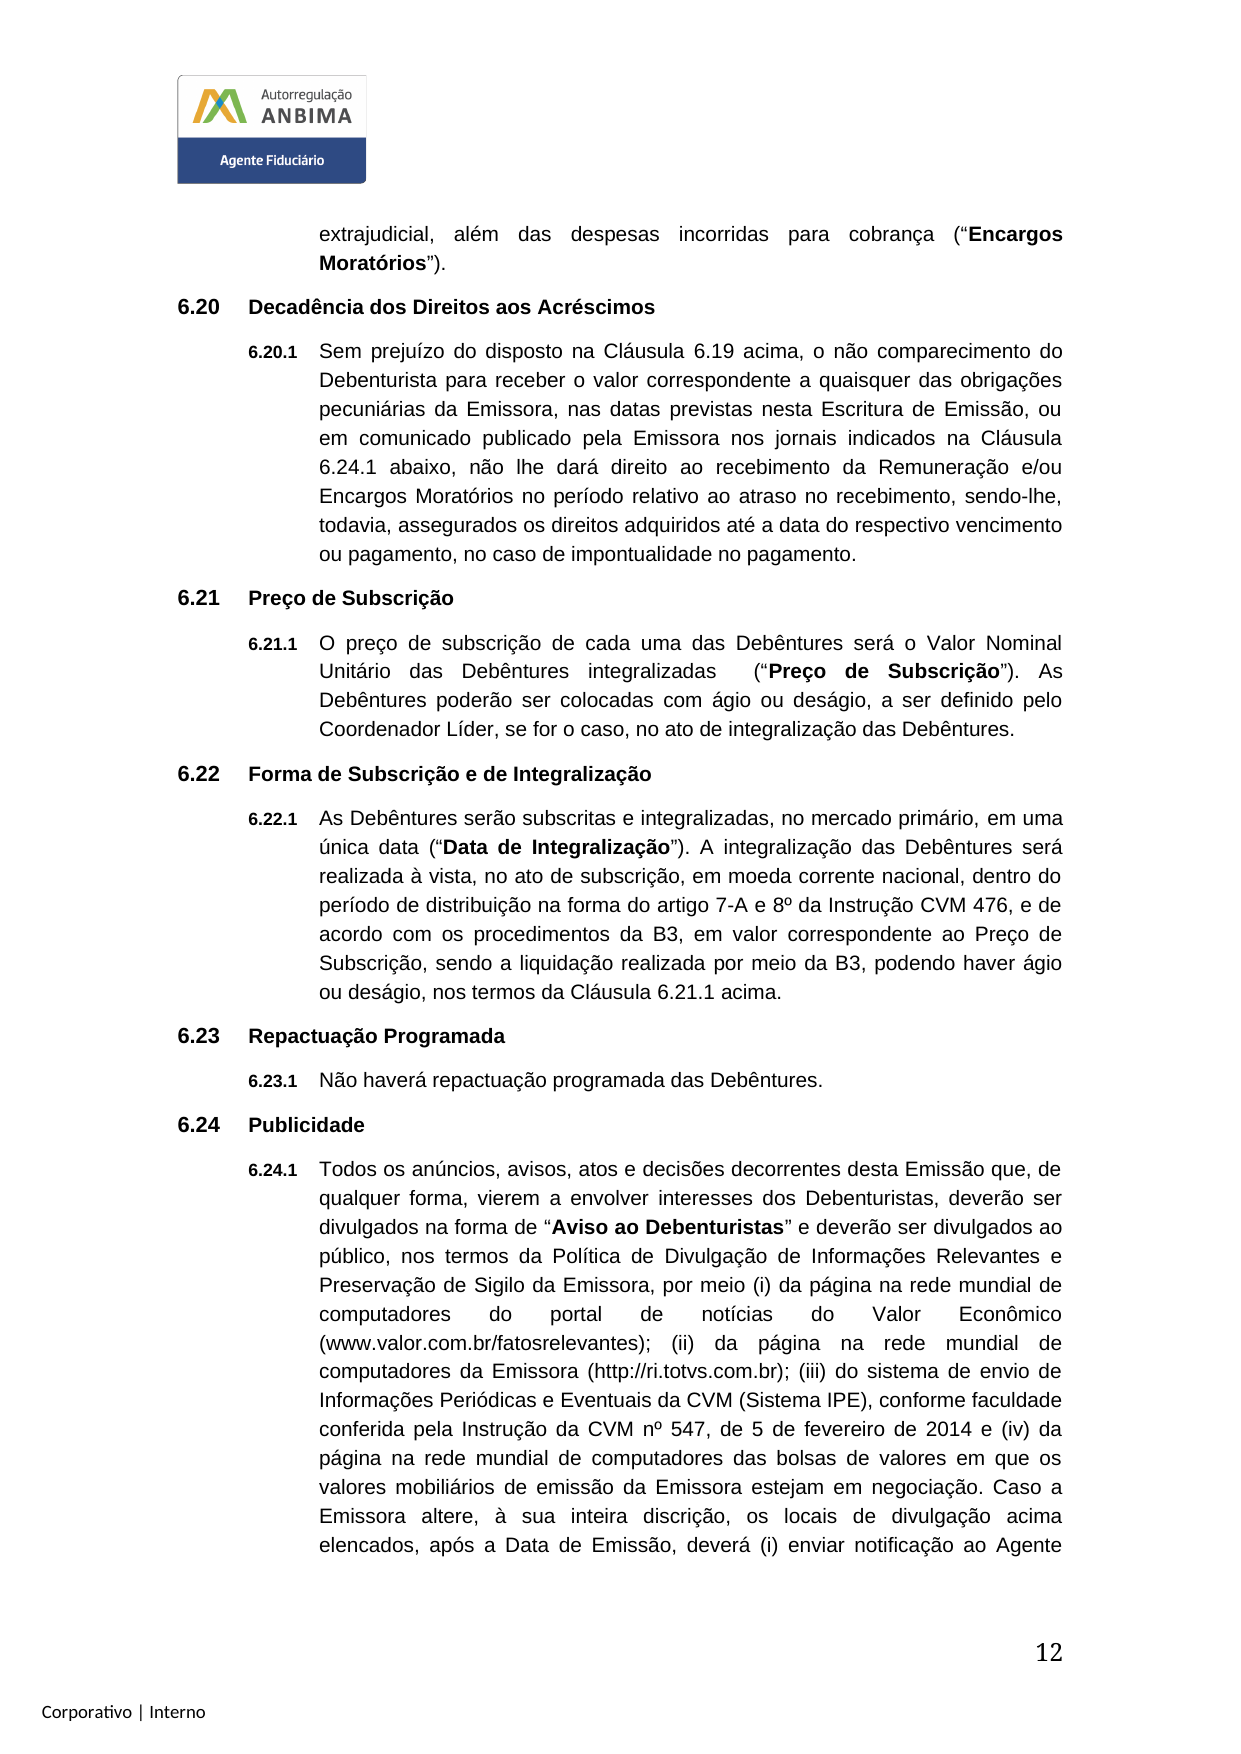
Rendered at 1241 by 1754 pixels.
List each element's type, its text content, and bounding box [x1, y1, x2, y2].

text Repactuação Programada [177, 1023, 1063, 1048]
text Forma de Subscrição e de Integralização [177, 761, 1063, 786]
text As Debêntures serão subscritas e integralizadas, no mercado primário, em uma única data (“Data de Integralização”). A integralização das Debêntures será realizada à vista, no ato de subscrição, em moeda corrente nacional, dentro do período de distribuição na forma do artigo 7-A e 8º da Instrução CVM 476, e de acordo com os procedimentos da B3, em valor correspondente ao Preço de Subscrição, sendo a liquidação realizada por meio da B3, podendo haver ágio ou deságio, nos termos da Cláusula 6.21.1 acima. [248, 806, 1063, 1003]
text Decadência dos Direitos aos Acréscimos [177, 294, 1063, 319]
text Não haverá repactuação programada das Debêntures. [248, 1068, 1063, 1092]
text O preço de subscrição de cada uma das Debêntures será o Valor Nominal Unitário das Debêntures integralizadas (“Preço de Subscrição”). As Debêntures poderão ser colocadas com ágio ou deságio, a ser definido pelo Coordenador Líder, se for o caso, no ato de integralização das Debêntures. [248, 630, 1063, 741]
picture [177, 75, 367, 184]
text Sem prejuízo do disposto na Cláusula 6.19 acima, o não comparecimento do Debenturista para receber o valor correspondente a quaisquer das obrigações pecuniárias da Emissora, nas datas previstas nesta Escritura de Emissão, ou em comunicado publicado pela Emissora nos jornais indicados na Cláusula 6.24.1 abaixo, não lhe dará direito ao recebimento da Remuneração e/ou Encargos Moratórios no período relativo ao atraso no recebimento, sendo-lhe, todavia, assegurados os direitos adquiridos até a data do respectivo vencimento ou pagamento, no caso de impontualidade no pagamento. [248, 339, 1063, 566]
text Publicidade [177, 1112, 1063, 1137]
text Preço de Subscrição [177, 585, 1063, 611]
